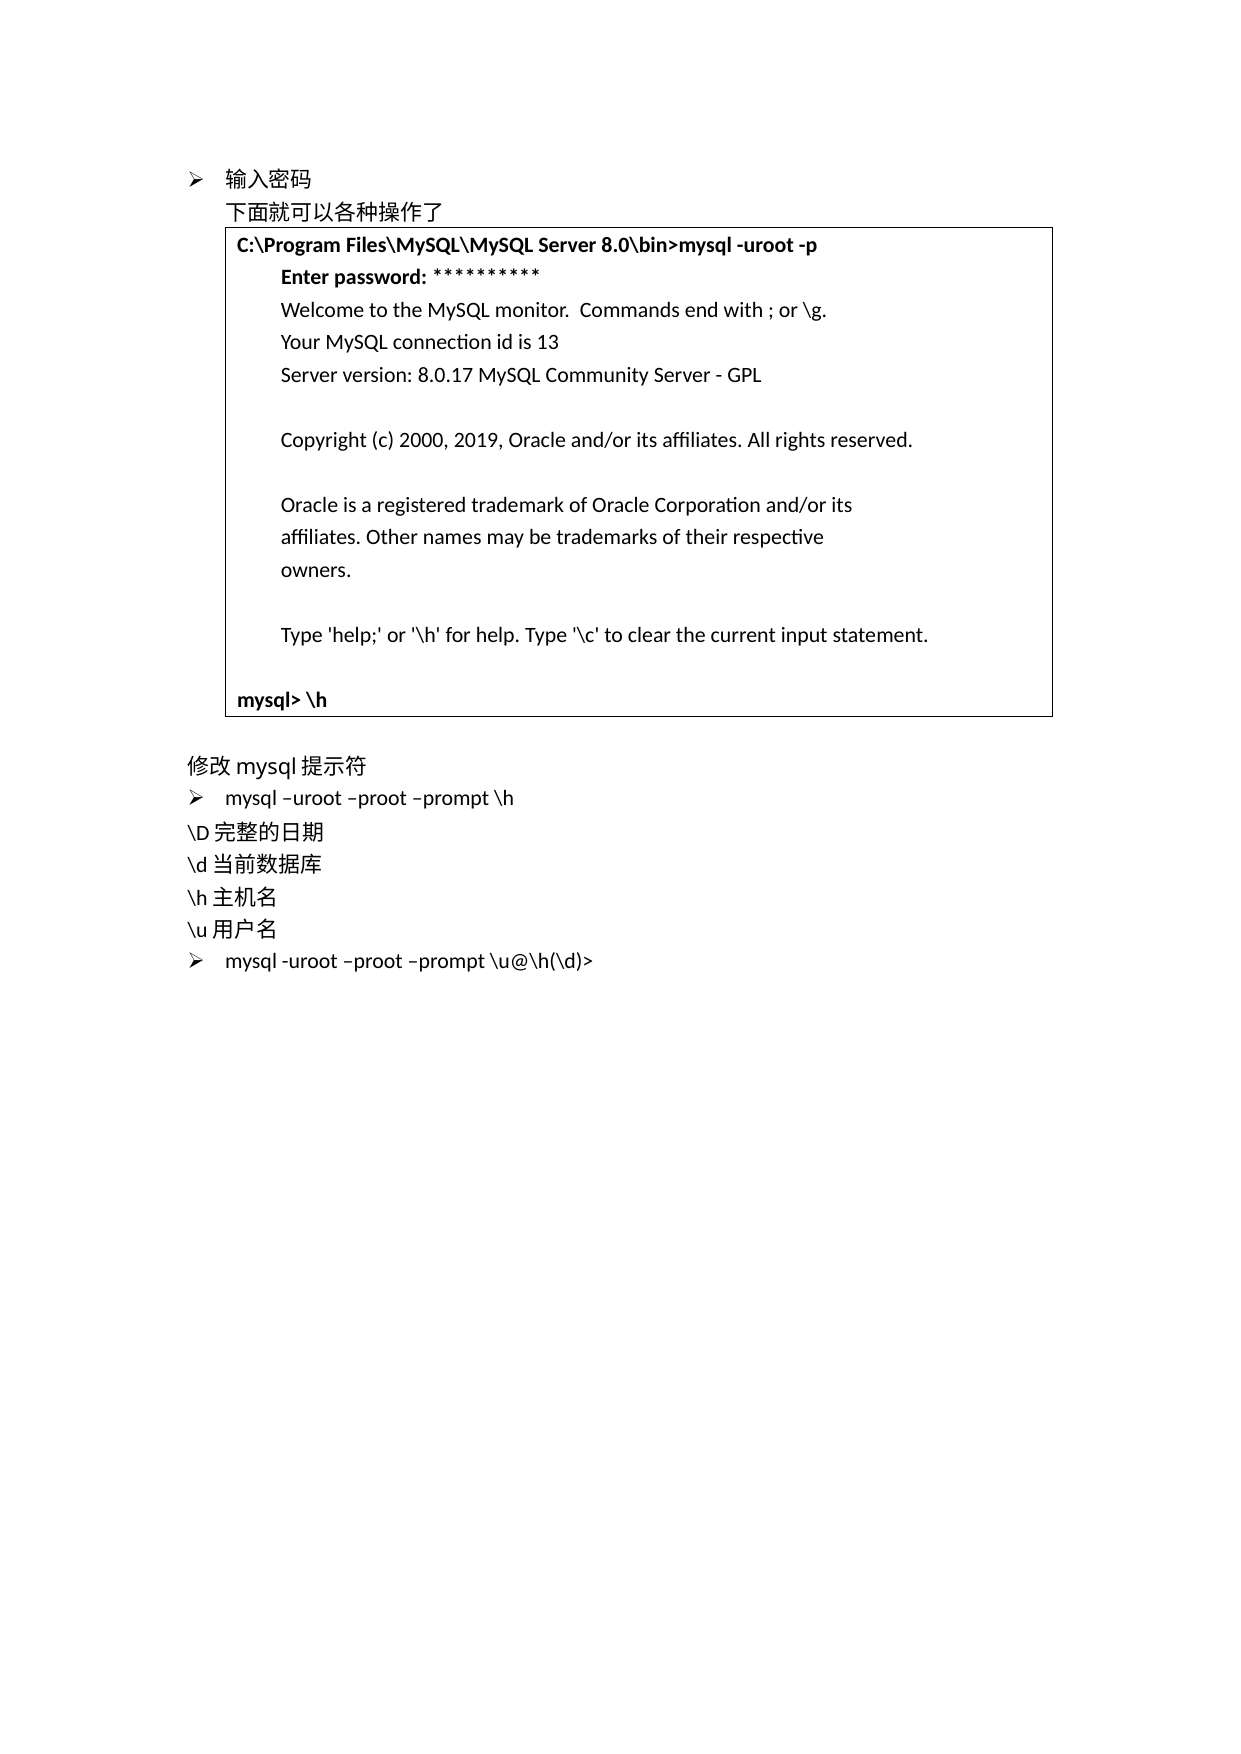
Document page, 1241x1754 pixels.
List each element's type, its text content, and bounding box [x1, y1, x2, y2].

text \h 主机名 [187, 879, 1053, 912]
list mysql -uroot –proot –prompt \u@\h(\d)> [187, 944, 1053, 977]
text \D 完整的日期 [187, 814, 1053, 847]
list mysql –uroot –proot –prompt \h [187, 782, 1053, 814]
table_header C:\Program Files\MySQL\MySQL Server 8.0\bin>mysql -uroot -p Enter password: ********** Welcome to the MySQL monitor. Commands end with ; or \g. Your MySQL connection id is 13 Server version: 8.0.17 MySQL Community Server - GPL Copyright (c) 2000, 2019, Oracle and/or its affiliates. All rights reserved. Oracle is a registered trademark of Oracle Corporation and/or its affiliates. Other names may be trademarks of their respective owners. Type 'help;' or '\h' for help. Type '\c' to clear the current input statement. mysql> \h [226, 228, 1052, 716]
text \u 用户名 [187, 912, 1053, 944]
list 下面就可以各种操作了 [225, 194, 1053, 227]
list 输入密码 [187, 162, 1053, 194]
text \d 当前数据库 [187, 847, 1053, 879]
text 修改mysql提示符 [187, 749, 1053, 782]
